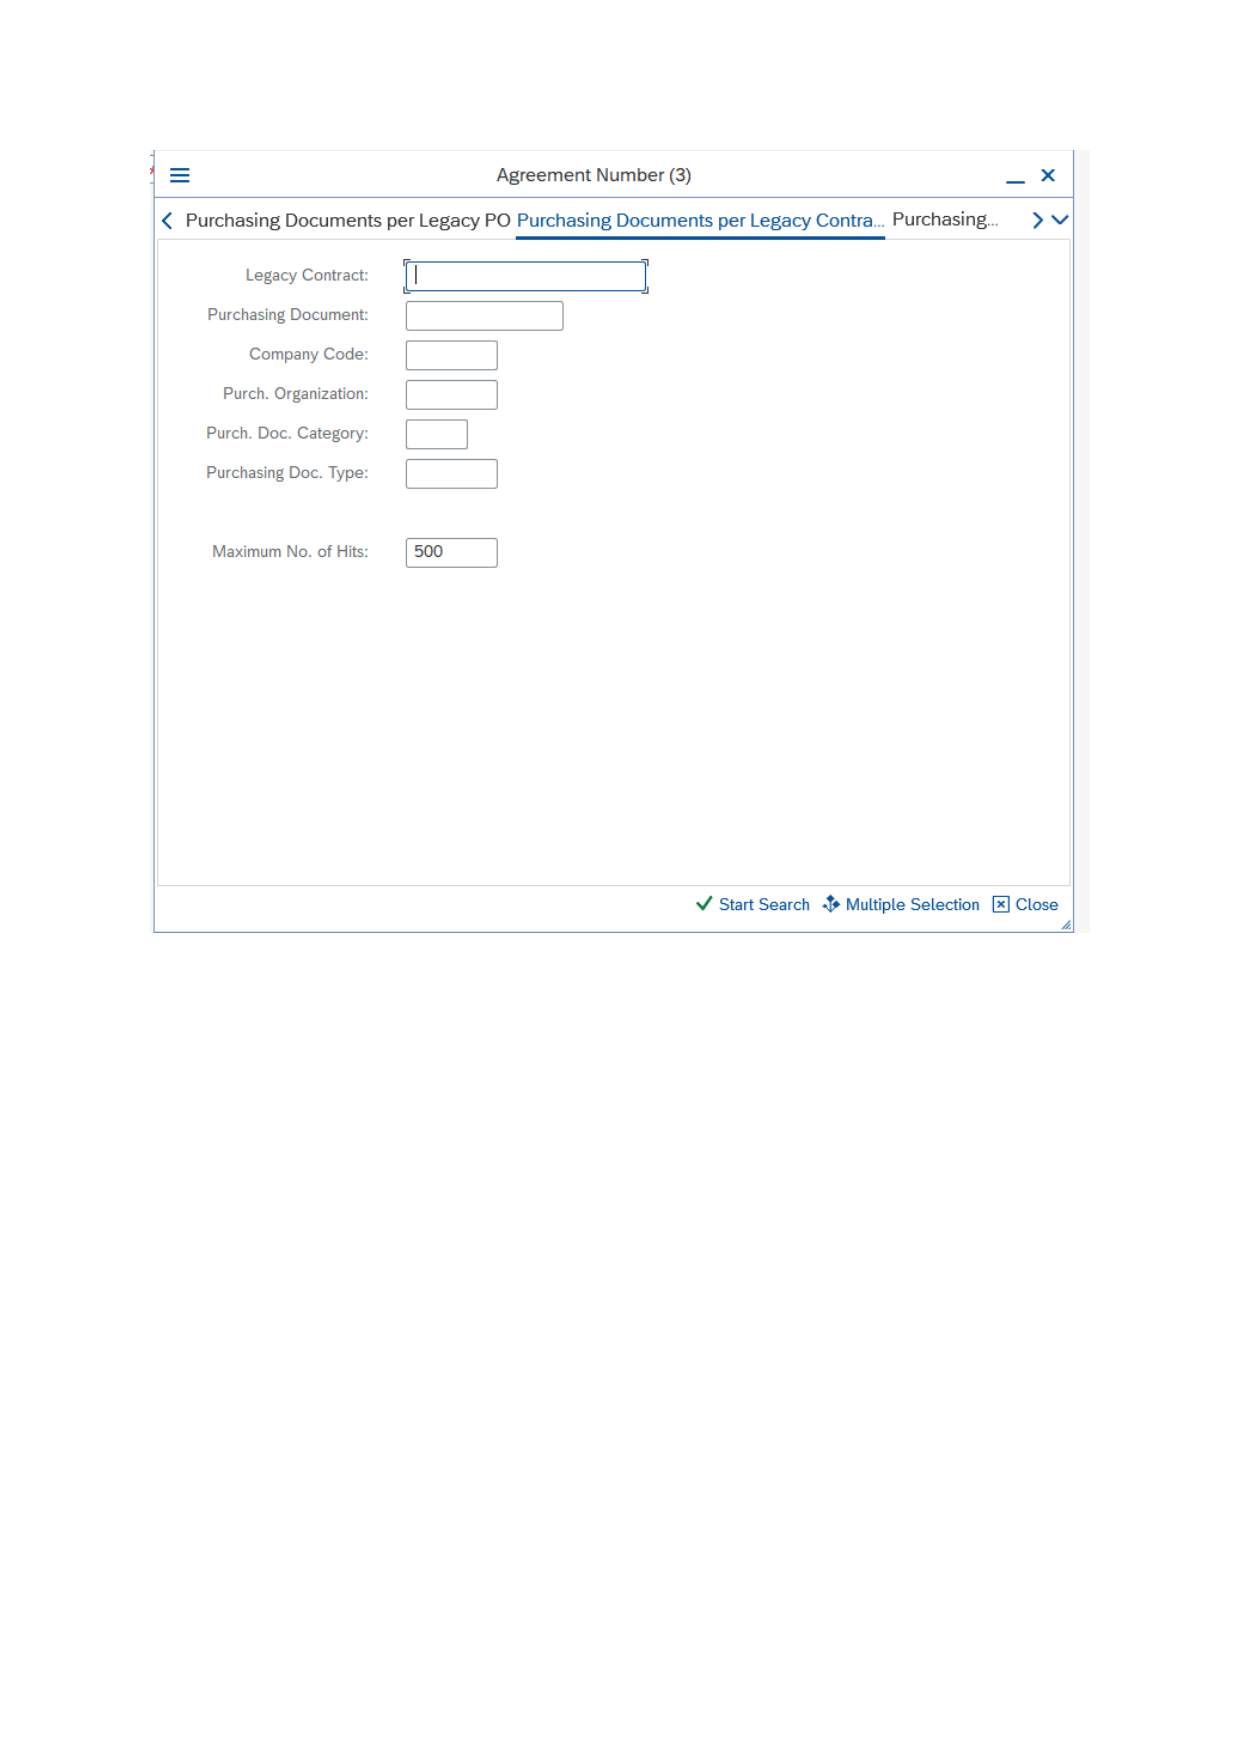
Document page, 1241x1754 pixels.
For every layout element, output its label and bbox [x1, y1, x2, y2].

picture [150, 150, 1091, 933]
